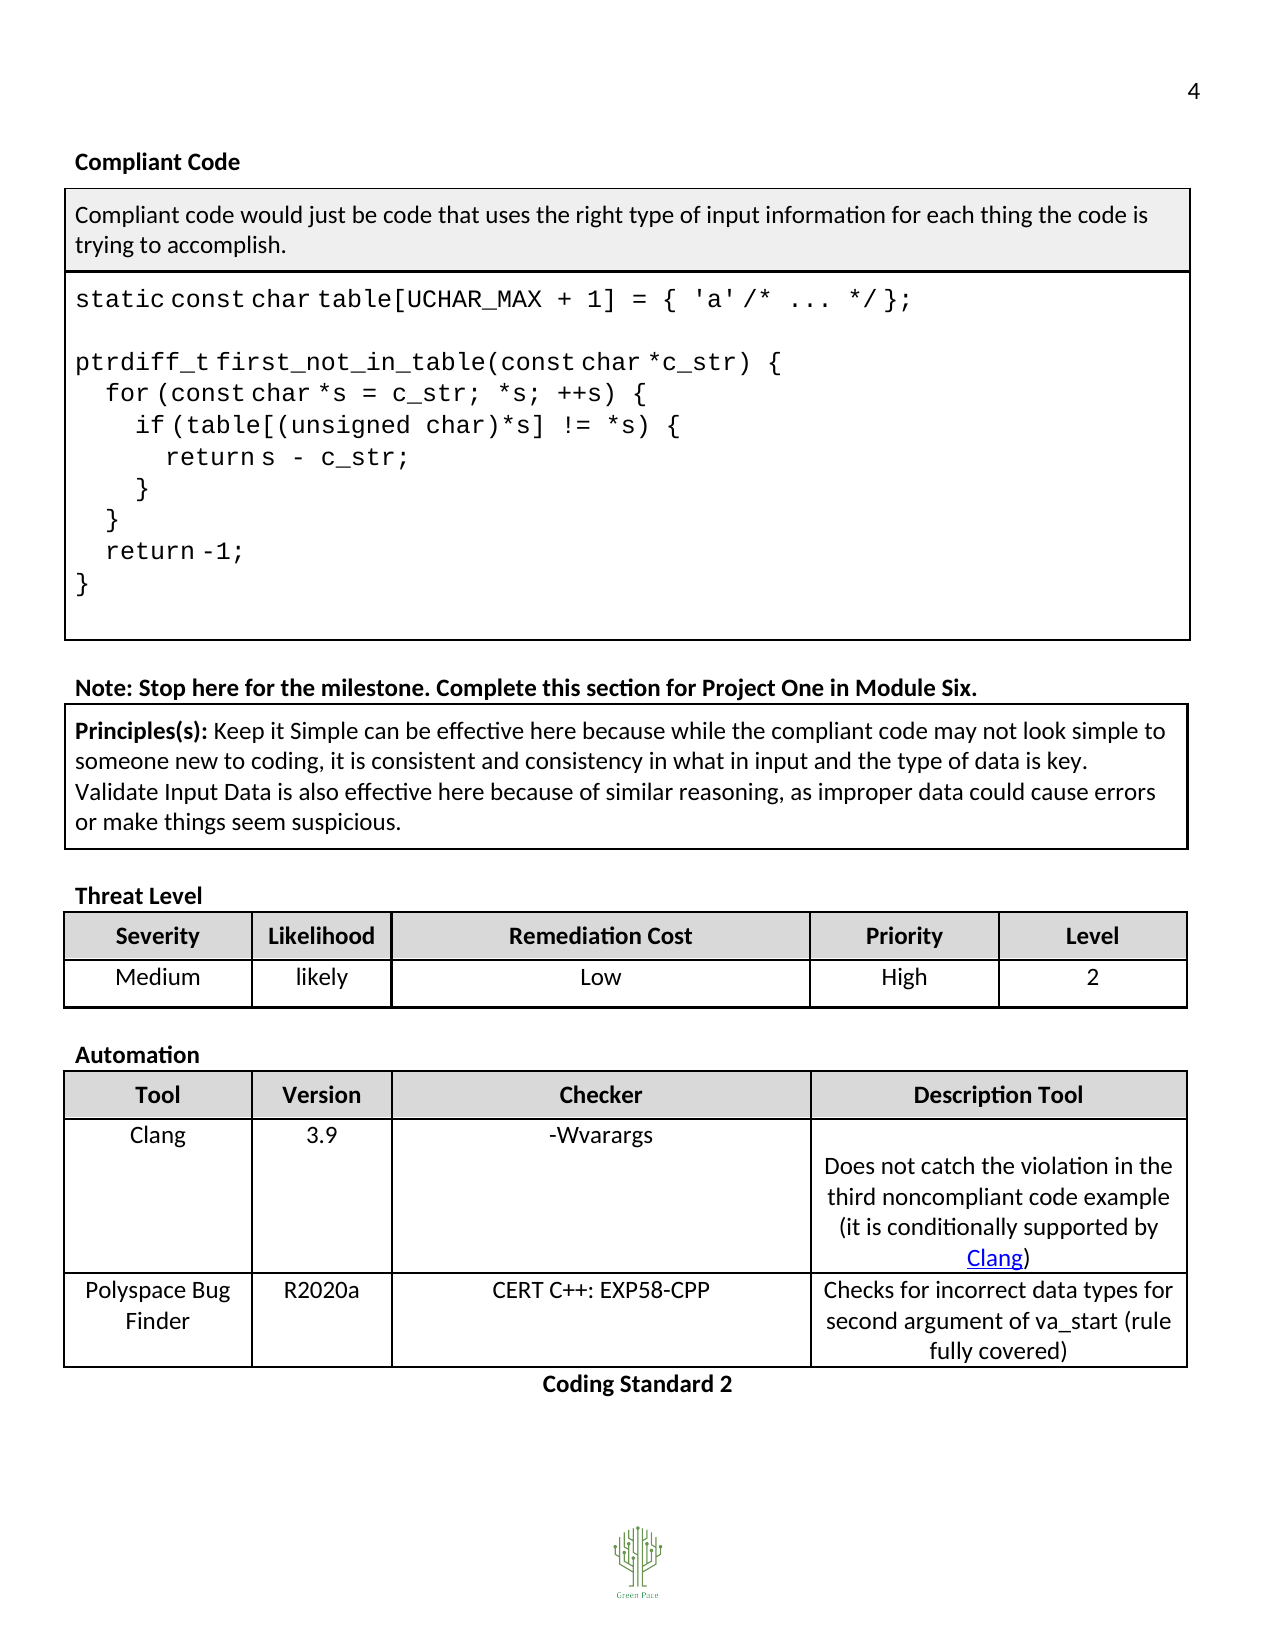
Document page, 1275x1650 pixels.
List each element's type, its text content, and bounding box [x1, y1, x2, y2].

table_header Priority [811, 913, 998, 958]
table_header Version [253, 1072, 391, 1117]
subtitle Coding Standard 2 [75, 1368, 1200, 1398]
table_cell Polyspace Bug Finder [65, 1274, 251, 1366]
table_cell High [811, 961, 998, 1006]
table_header Checker [393, 1072, 810, 1117]
table_cell 2 [1000, 961, 1186, 1006]
text Threat Level [75, 880, 1200, 911]
table_cell 3.9 [253, 1120, 391, 1272]
text Automation [75, 1039, 1200, 1069]
picture [605, 1521, 670, 1606]
table_header Compliant Code [65, 136, 1189, 187]
table_cell R2020a [253, 1274, 391, 1366]
table_cell -Wvarargs [393, 1120, 810, 1272]
table_header Level [1000, 913, 1186, 958]
table_header Likelihood [253, 913, 390, 958]
table_cell Compliant code would just be code that uses the right type of input information for each thing the code is trying to accomplish. [66, 189, 1189, 270]
table_cell Clang [65, 1120, 251, 1272]
table_cell Does not catch the violation in the third noncompliant code example (it is conditionally supported by Clang) [812, 1120, 1186, 1272]
table_cell Medium [65, 961, 251, 1006]
table_cell Checks for incorrect data types for second argument of va_start (rule fully covered) [812, 1274, 1186, 1366]
table_header Remediation Cost [393, 913, 809, 958]
table_cell static const char table[UCHAR_MAX + 1] = { 'a' /* ... */ }; ptrdiff_t first_not_in_table(const char *c_str) { for (const char *s = c_str; *s; ++s) { if (table[(unsigned char)*s] != *s) { return s - c_str; } } return -1; } [66, 273, 1189, 639]
table_cell CERT C++: EXP58-CPP [393, 1274, 810, 1366]
text Note: Stop here for the milestone. Complete this section for Project One in Module Six. [75, 672, 1200, 702]
table_header Severity [65, 913, 251, 958]
table_cell likely [253, 961, 390, 1006]
table_header Tool [65, 1072, 251, 1117]
table_cell Low [393, 961, 809, 1006]
table_header Description Tool [812, 1072, 1186, 1117]
table_header Principles(s): Keep it Simple can be effective here because while the compliant code may not look simple to someone new to coding, it is consistent and consistency in what in input and the type of data is key. Validate Input Data is also effective here because of similar reasoning, as improper data could cause errors or make things seem suspicious. [66, 705, 1186, 847]
